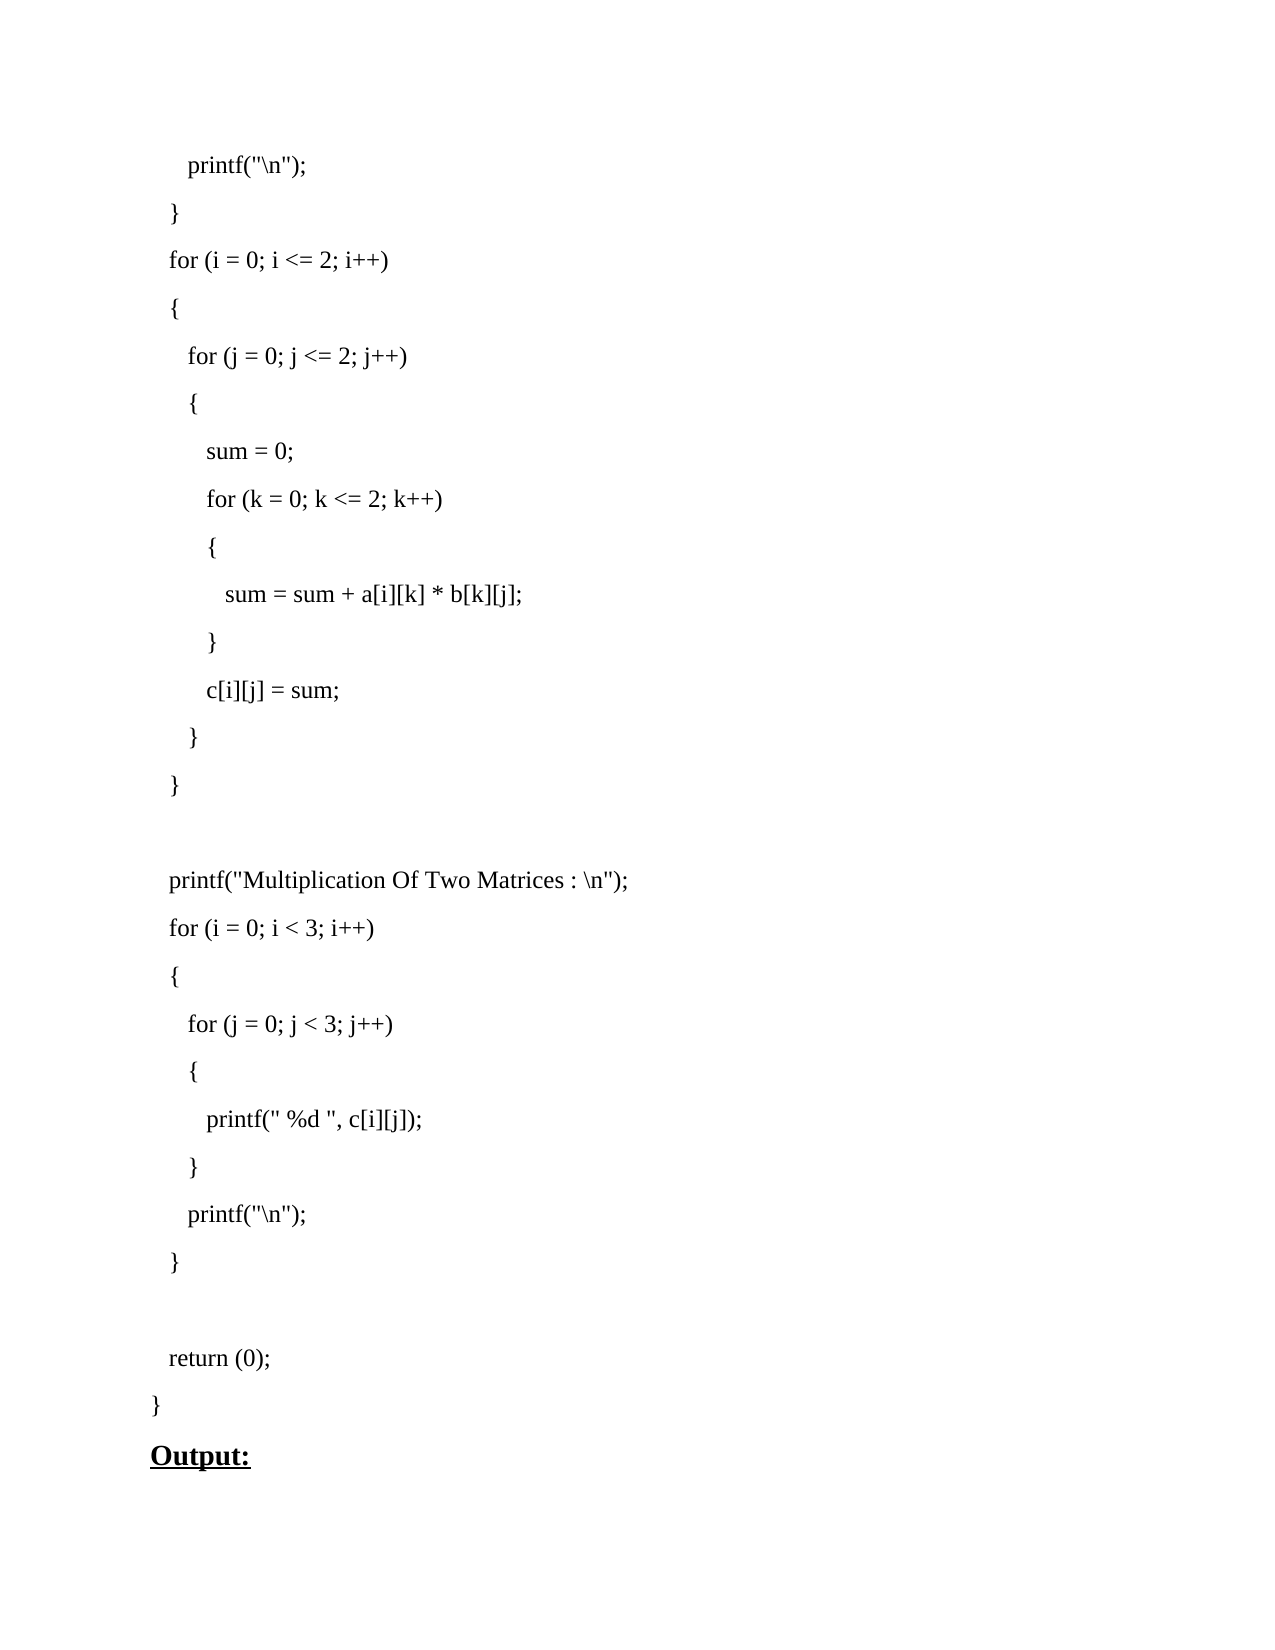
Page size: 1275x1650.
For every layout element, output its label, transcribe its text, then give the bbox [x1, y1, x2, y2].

text return (0); [150, 1343, 1125, 1371]
text for (i = 0; i <= 2; i++) [150, 245, 1125, 274]
text { [150, 388, 1125, 417]
text } [150, 722, 1125, 751]
text printf("\n"); [150, 150, 1125, 179]
text sum = 0; [150, 436, 1125, 465]
text printf("\n"); [150, 1199, 1125, 1228]
text } [150, 198, 1125, 226]
text printf("Multiplication Of Two Matrices : \n"); [150, 866, 1125, 894]
text c[i][j] = sum; [150, 675, 1125, 703]
text for (k = 0; k <= 2; k++) [150, 484, 1125, 513]
text sum = sum + a[i][k] * b[k][j]; [150, 579, 1125, 608]
text { [150, 961, 1125, 990]
text for (j = 0; j <= 2; j++) [150, 341, 1125, 369]
text { [150, 293, 1125, 322]
text for (j = 0; j < 3; j++) [150, 1009, 1125, 1037]
text } [150, 1152, 1125, 1181]
text } [150, 627, 1125, 656]
text } [150, 1247, 1125, 1276]
text { [150, 532, 1125, 560]
text printf(" %d ", c[i][j]); [150, 1104, 1125, 1133]
text Output: [150, 1438, 1125, 1472]
text } [150, 770, 1125, 799]
text for (i = 0; i < 3; i++) [150, 913, 1125, 942]
text { [150, 1056, 1125, 1085]
text } [150, 1390, 1125, 1419]
